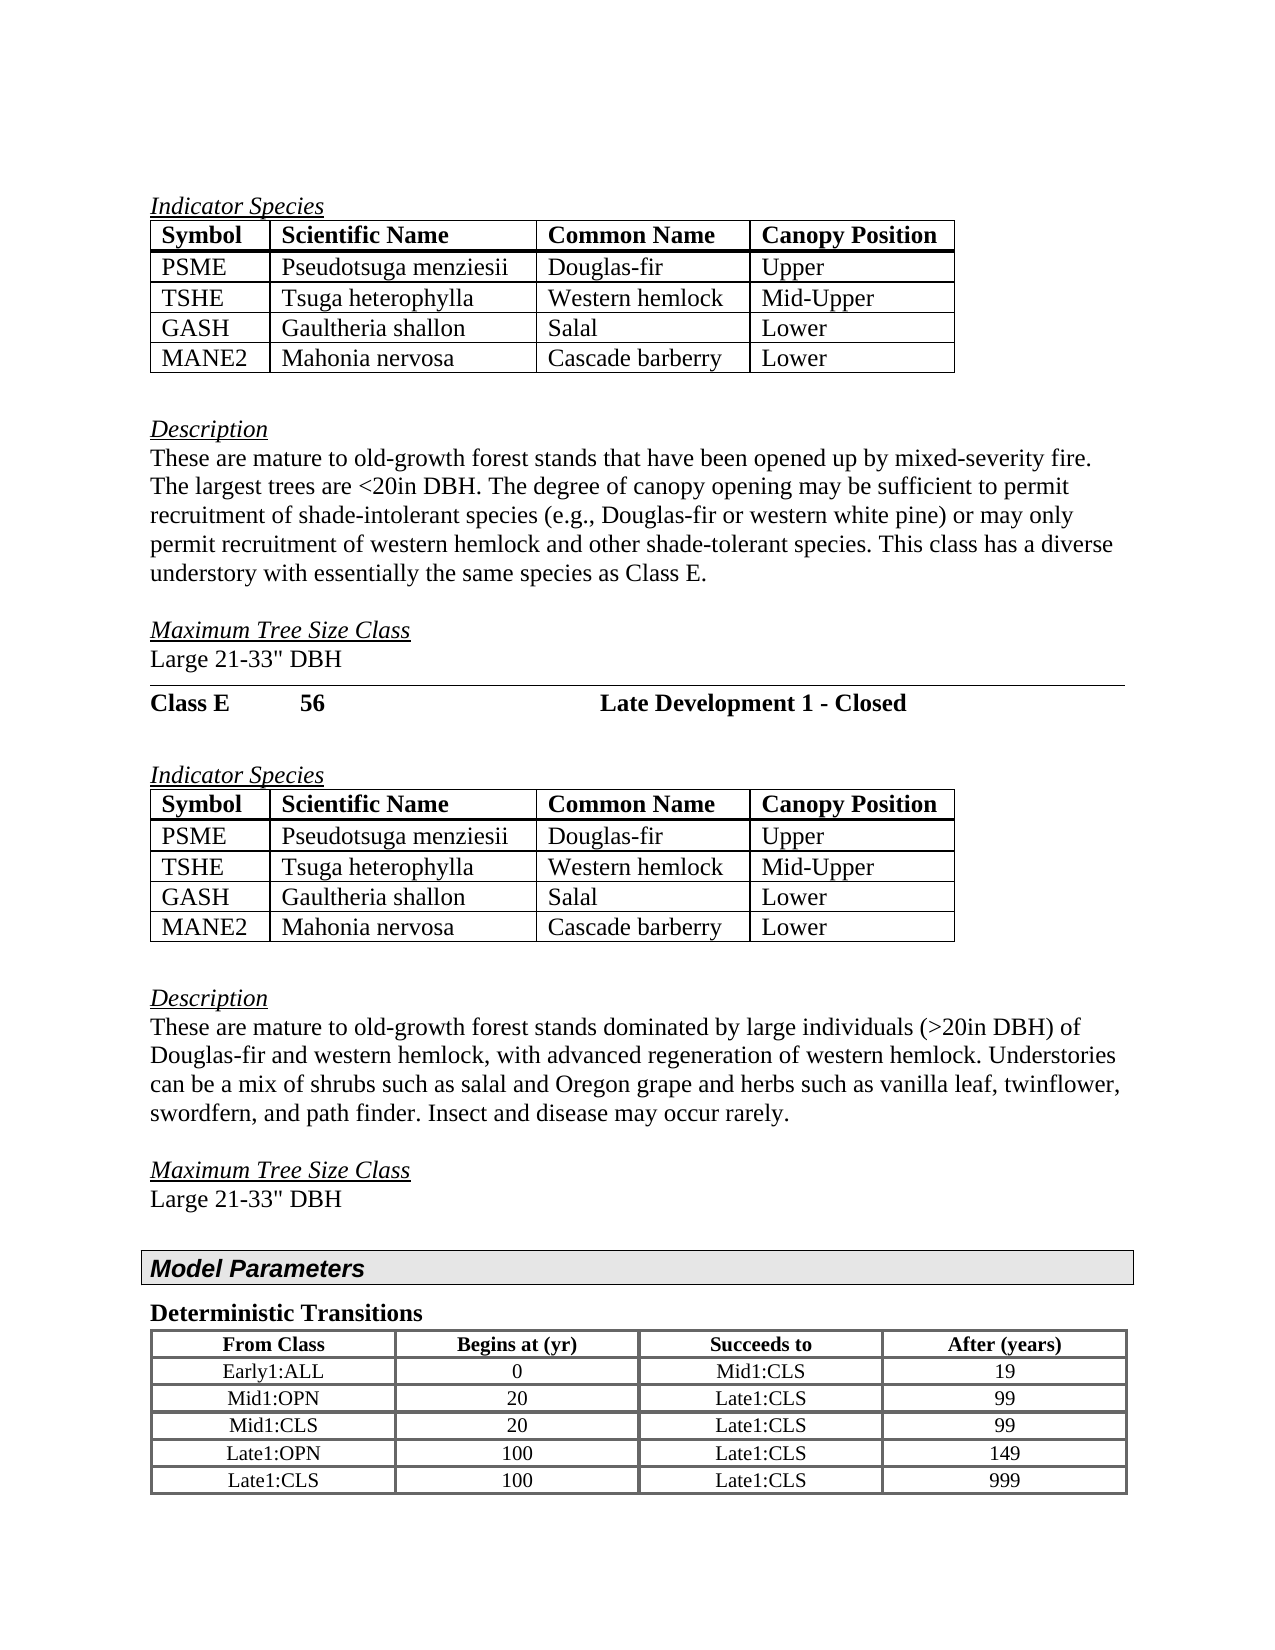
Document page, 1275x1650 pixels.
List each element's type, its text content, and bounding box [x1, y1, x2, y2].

table_cell TSHE [151, 852, 269, 881]
text Maximum Tree Size ClassLarge 21-33" DBH [150, 615, 1125, 673]
table_cell GASH [151, 882, 269, 911]
table_cell Salal [537, 313, 749, 342]
table_header Common Name [537, 790, 749, 818]
text Indicator Species [150, 191, 1125, 220]
table_header After (years) [884, 1332, 1125, 1356]
table_cell PSME [151, 253, 269, 281]
table_cell 19 [884, 1359, 1125, 1383]
table_cell Salal [537, 882, 749, 911]
text Description [150, 983, 1125, 1012]
table_header From Class [153, 1332, 394, 1356]
table_cell Pseudotsuga menziesii [271, 253, 536, 281]
text Description [150, 414, 1125, 443]
table_cell MANE2 [151, 912, 269, 941]
table_header Symbol [151, 221, 269, 249]
table_cell Cascade barberry [537, 912, 749, 941]
text Indicator Species [150, 760, 1125, 789]
table_cell Western hemlock [537, 852, 749, 881]
table_cell Upper [751, 821, 954, 850]
table_cell Pseudotsuga menziesii [271, 821, 536, 850]
table_header Symbol [151, 790, 269, 818]
table_cell Lower [751, 882, 954, 911]
text Deterministic Transitions [150, 1298, 1125, 1327]
table_cell Gaultheria shallon [271, 313, 536, 342]
table_cell Early1:ALL [153, 1359, 394, 1383]
table_cell TSHE [151, 283, 269, 311]
table_cell Western hemlock [537, 283, 749, 311]
table_cell Gaultheria shallon [271, 882, 536, 911]
table_cell 100 [397, 1468, 637, 1492]
table_header Scientific Name [271, 221, 536, 249]
table_cell Lower [751, 343, 954, 372]
table_cell Mid1:OPN [153, 1386, 394, 1410]
table_cell Late1:OPN [153, 1441, 394, 1465]
table_cell Mid1:CLS [641, 1359, 881, 1383]
table_cell Mid-Upper [751, 852, 954, 881]
table_cell 20 [397, 1386, 637, 1410]
table_cell Late1:CLS [641, 1441, 881, 1465]
table_cell Late1:CLS [153, 1468, 394, 1492]
text These are mature to old-growth forest stands dominated by large individuals (>20in DBH) of Douglas-fir and western hemlock, with advanced regeneration of western hemlock. Understories can be a mix of shrubs such as salal and Oregon grape and herbs such as vanilla leaf, twinflower, swordfern, and path finder. Insect and disease may occur rarely. [150, 1012, 1125, 1127]
table_cell Douglas-fir [537, 821, 749, 850]
table_header Canopy Position [751, 221, 954, 249]
table_cell Tsuga heterophylla [271, 283, 536, 311]
table_cell Mid-Upper [751, 283, 954, 311]
table_cell 20 [397, 1414, 637, 1437]
table_header Common Name [537, 221, 749, 249]
table_cell 999 [884, 1468, 1125, 1492]
table_cell Late1:CLS [641, 1414, 881, 1437]
table_cell Late1:CLS [641, 1386, 881, 1410]
table_cell Upper [751, 253, 954, 281]
table_cell Cascade barberry [537, 343, 749, 372]
table_cell Late1:CLS [641, 1468, 881, 1492]
table_header Canopy Position [751, 790, 954, 818]
table_cell Mahonia nervosa [271, 343, 536, 372]
text Class E 56 Late Development 1 - Closed [150, 686, 1125, 717]
table_cell 99 [884, 1386, 1125, 1410]
table_cell 0 [397, 1359, 637, 1383]
table_cell 149 [884, 1441, 1125, 1465]
table_cell 100 [397, 1441, 637, 1465]
table_header Succeeds to [641, 1332, 881, 1356]
table_cell Douglas-fir [537, 253, 749, 281]
table_header Scientific Name [271, 790, 536, 818]
text Model Parameters [142, 1251, 1133, 1284]
table_cell Mahonia nervosa [271, 912, 536, 941]
table_cell Lower [751, 912, 954, 941]
table_cell PSME [151, 821, 269, 850]
table_cell Tsuga heterophylla [271, 852, 536, 881]
table_cell 99 [884, 1414, 1125, 1437]
table_cell Mid1:CLS [153, 1414, 394, 1437]
table_cell GASH [151, 313, 269, 342]
table_header Begins at (yr) [397, 1332, 637, 1356]
text These are mature to old-growth forest stands that have been opened up by mixed-severity fire. The largest trees are <20in DBH. The degree of canopy opening may be sufficient to permit recruitment of shade-intolerant species (e.g., Douglas-fir or western white pine) or may only permit recruitment of western hemlock and other shade-tolerant species. This class has a diverse understory with essentially the same species as Class E. [150, 443, 1125, 586]
table_cell MANE2 [151, 343, 269, 372]
text Maximum Tree Size ClassLarge 21-33" DBH [150, 1155, 1125, 1213]
table_cell Lower [751, 313, 954, 342]
